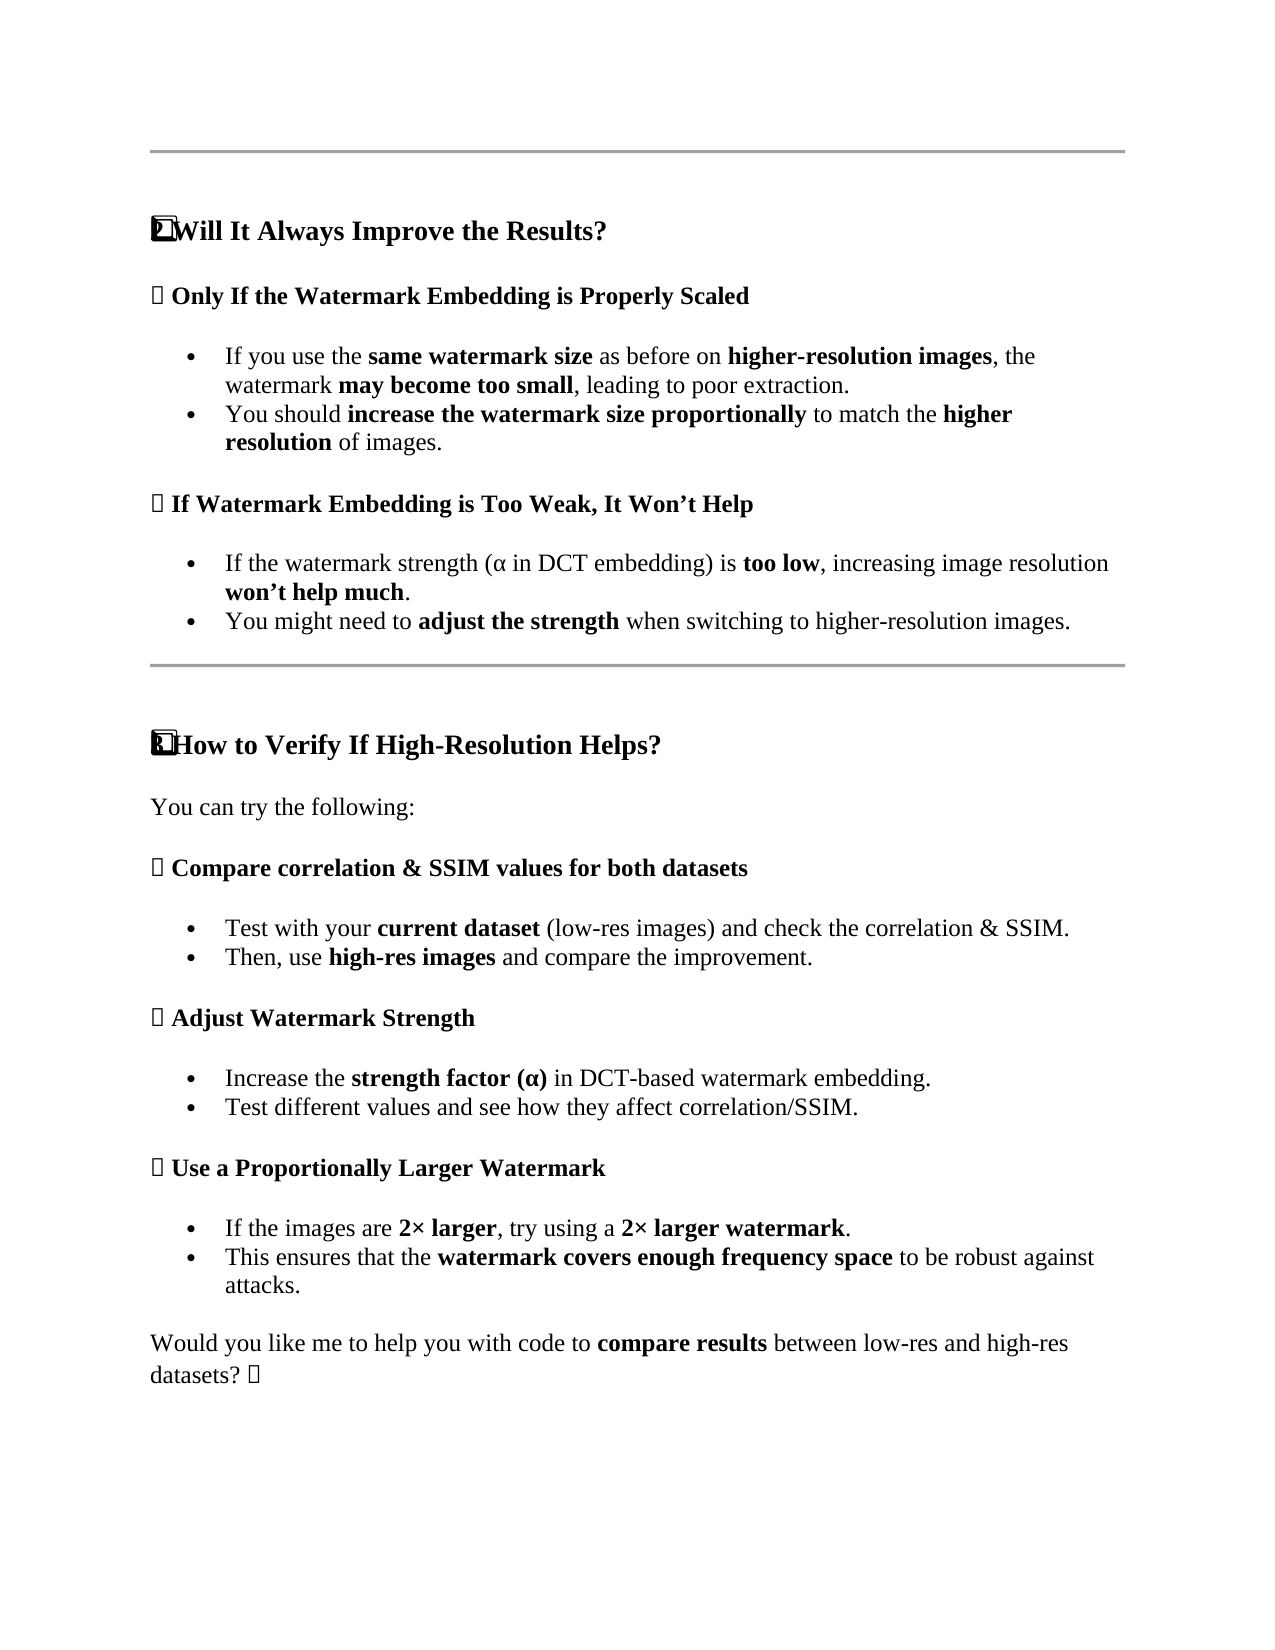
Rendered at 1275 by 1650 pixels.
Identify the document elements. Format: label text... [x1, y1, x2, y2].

text 2️⃣ Will It Always Improve the Results? [150, 210, 1125, 249]
list If the images are 2× larger, try using a 2× larger watermark. [187, 1213, 1125, 1242]
list If the watermark strength (α in DCT embedding) is too low, increasing image resolution won’t help much. [187, 548, 1125, 606]
list You might need to adjust the strength when switching to higher-resolution images. [187, 606, 1125, 635]
text 🔹 Use a Proportionally Larger Watermark [150, 1149, 1125, 1184]
list If you use the same watermark size as before on higher-resolution images, the watermark may become too small, leading to poor extraction. [187, 341, 1125, 399]
list Test different values and see how they affect correlation/SSIM. [187, 1092, 1125, 1120]
list Then, use high-res images and compare the improvement. [187, 942, 1125, 971]
list You should increase the watermark size proportionally to match the higher resolution of images. [187, 399, 1125, 456]
text 3️⃣ How to Verify If High-Resolution Helps? [150, 724, 1125, 763]
list This ensures that the watermark covers enough frequency space to be robust against attacks. [187, 1242, 1125, 1299]
text You can try the following: [150, 792, 1125, 821]
text 🚨 Only If the Watermark Embedding is Properly Scaled [150, 278, 1125, 312]
text 🚨 If Watermark Embedding is Too Weak, It Won’t Help [150, 485, 1125, 519]
list Increase the strength factor (α) in DCT-based watermark embedding. [187, 1063, 1125, 1092]
text 🔹 Adjust Watermark Strength [150, 1000, 1125, 1034]
list Test with your current dataset (low-res images) and check the correlation & SSIM. [187, 913, 1125, 942]
text 🔹 Compare correlation & SSIM values for both datasets [150, 850, 1125, 884]
text Would you like me to help you with code to compare results between low-res and high-res datasets? 🚀 [150, 1328, 1125, 1391]
